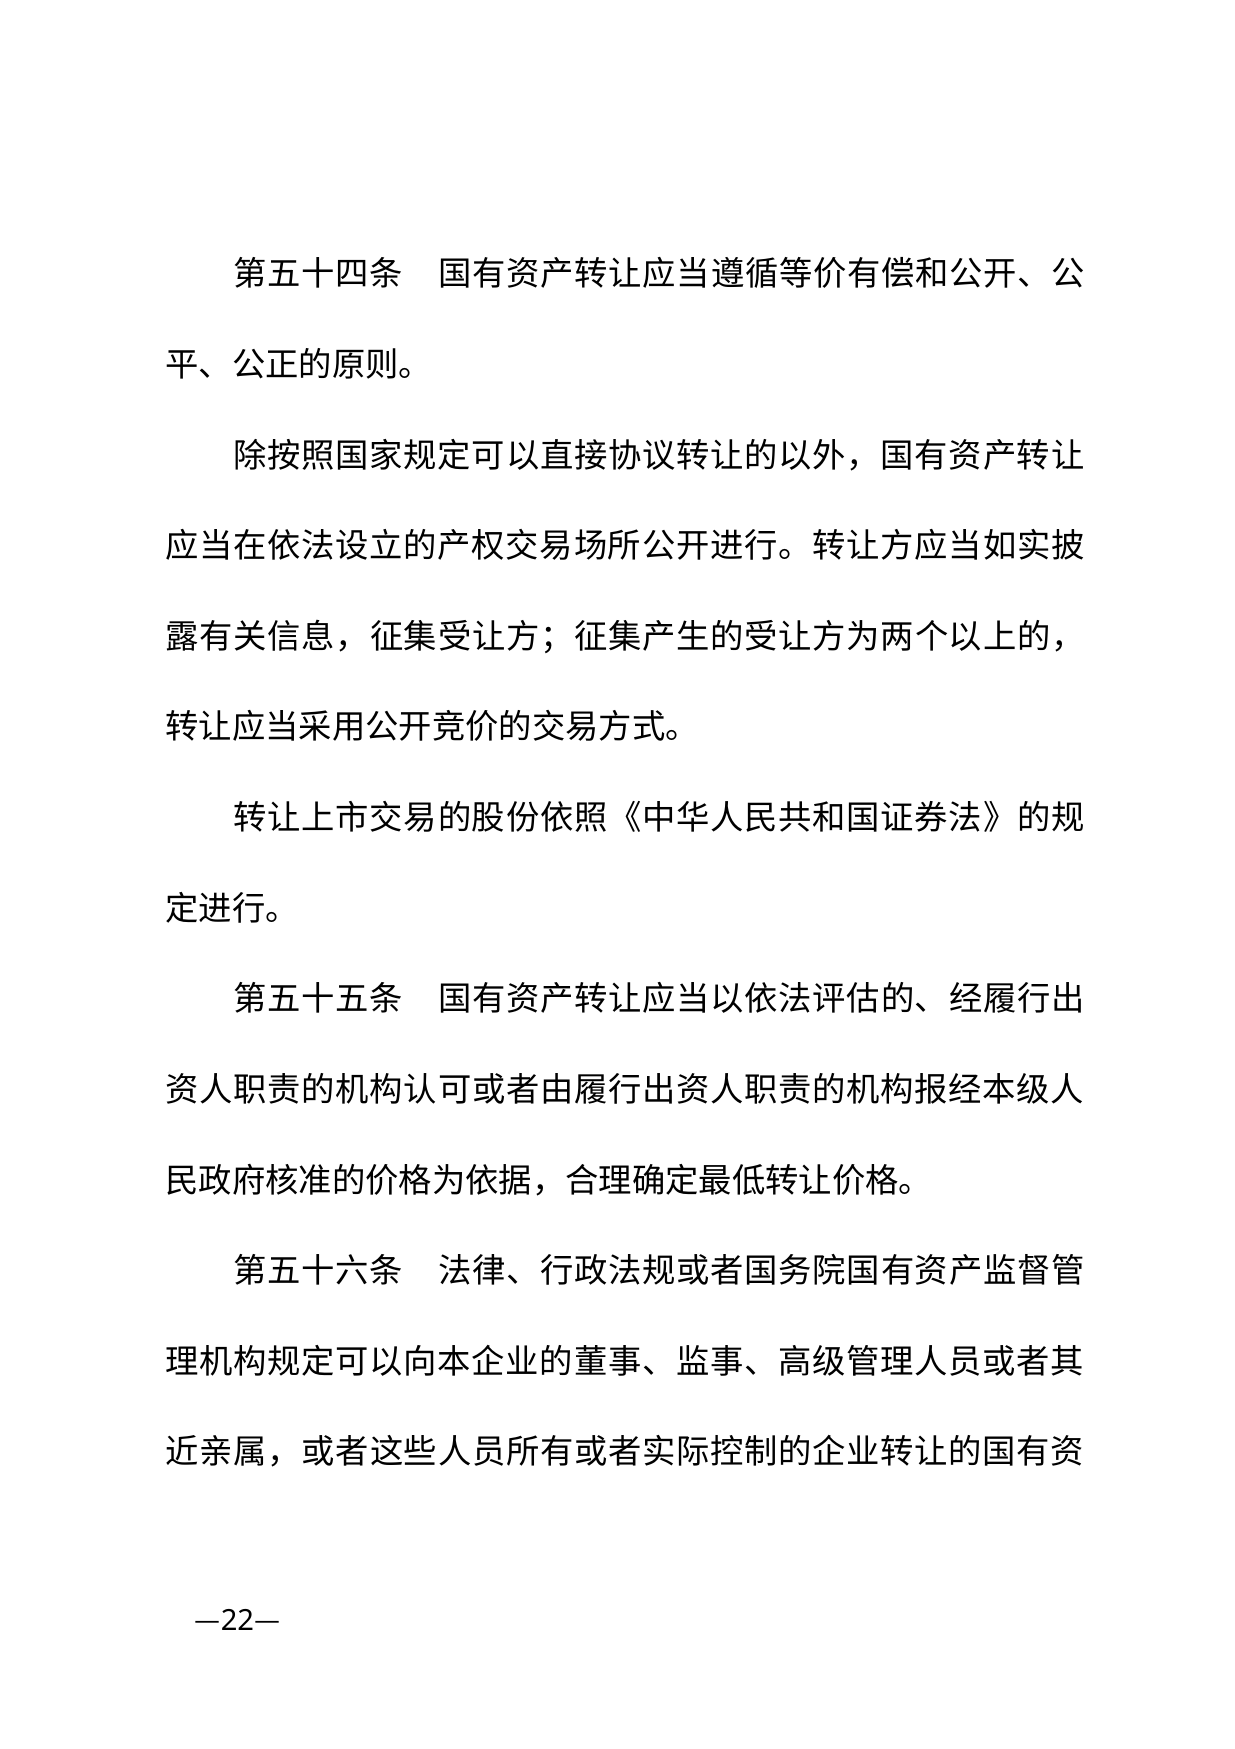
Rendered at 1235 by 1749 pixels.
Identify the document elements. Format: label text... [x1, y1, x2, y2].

text 第五十五条 国有资产转让应当以依法评估的、经履行出资人职责的机构认可或者由履行出资人职责的机构报经本级人民政府核准的价格为依据，合理确定最低转让价格。 [165, 951, 1087, 1223]
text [165, 1223, 1087, 1495]
text 转让上市交易的股份依照《中华人民共和国证券法》的规定进行。 [165, 770, 1087, 951]
text 除按照国家规定可以直接协议转让的以外，国有资产转让应当在依法设立的产权交易场所公开进行。转让方应当如实披露有关信息，征集受让方；征集产生的受让方为两个以上的，转让应当采用公开竞价的交易方式。 [165, 407, 1087, 770]
text 第五十四条 国有资产转让应当遵循等价有偿和公开、公平、公正的原则。 [165, 226, 1087, 407]
